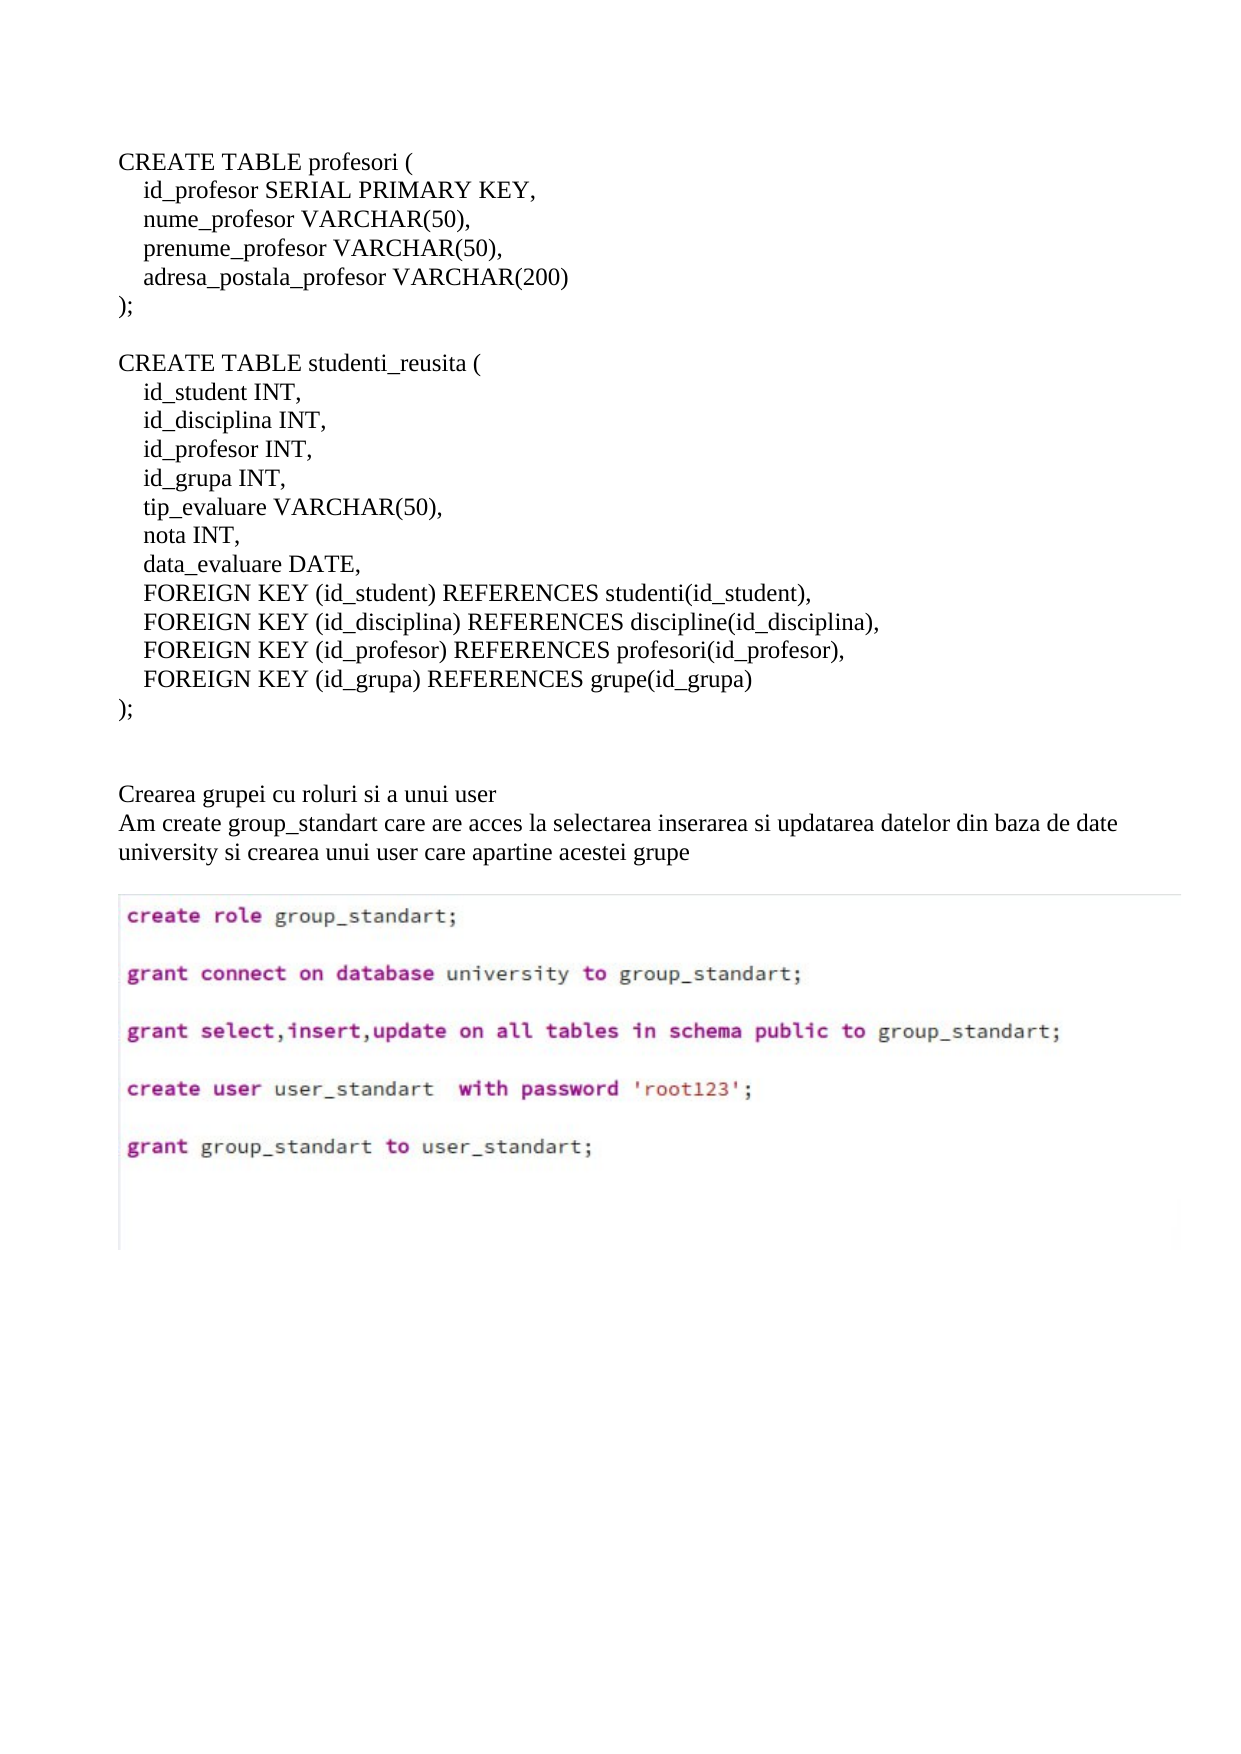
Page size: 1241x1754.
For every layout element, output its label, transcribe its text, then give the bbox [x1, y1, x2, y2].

text FOREIGN KEY (id_grupa) REFERENCES grupe(id_grupa) [118, 664, 1181, 693]
text tip_evaluare VARCHAR(50), [118, 492, 1181, 521]
picture [118, 894, 1182, 1250]
text FOREIGN KEY (id_profesor) REFERENCES profesori(id_profesor), [118, 636, 1181, 664]
text FOREIGN KEY (id_disciplina) REFERENCES discipline(id_disciplina), [118, 607, 1181, 636]
text Crearea grupei cu roluri si a unui user [118, 779, 1181, 808]
text id_disciplina INT, [118, 406, 1181, 434]
text Am create group_standart care are acces la selectarea inserarea si updatarea datelor din baza de date university si crearea unui user care apartine acestei grupe [118, 808, 1181, 866]
text id_profesor SERIAL PRIMARY KEY, [118, 176, 1181, 204]
text FOREIGN KEY (id_student) REFERENCES studenti(id_student), [118, 578, 1181, 607]
text nota INT, [118, 521, 1181, 549]
text data_evaluare DATE, [118, 549, 1181, 578]
text id_grupa INT, [118, 463, 1181, 492]
text ); [118, 291, 1181, 319]
text ); [118, 693, 1181, 722]
text prenume_profesor VARCHAR(50), [118, 233, 1181, 262]
text id_profesor INT, [118, 434, 1181, 463]
text CREATE TABLE studenti_reusita ( [118, 348, 1181, 377]
text adresa_postala_profesor VARCHAR(200) [118, 262, 1181, 291]
text CREATE TABLE profesori ( [118, 147, 1181, 176]
text nume_profesor VARCHAR(50), [118, 204, 1181, 233]
text id_student INT, [118, 377, 1181, 406]
